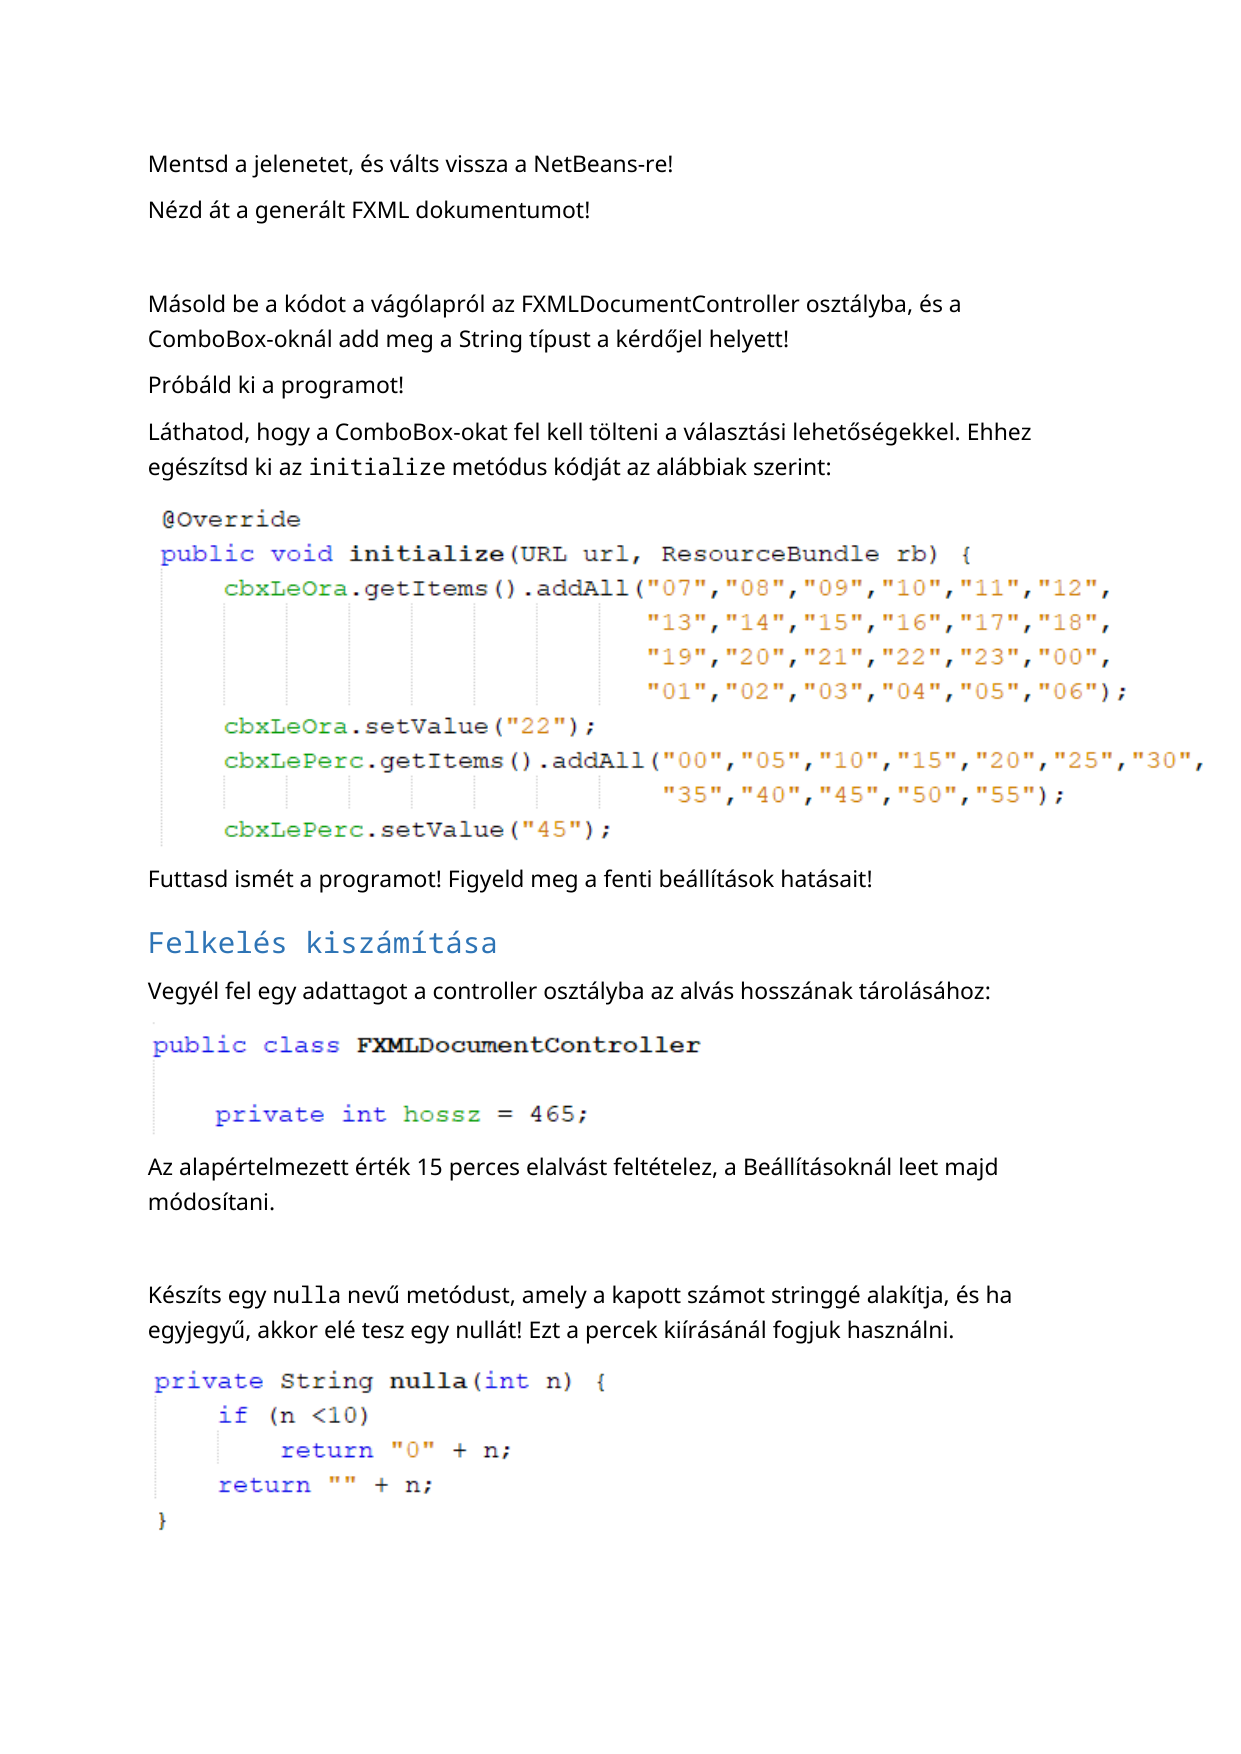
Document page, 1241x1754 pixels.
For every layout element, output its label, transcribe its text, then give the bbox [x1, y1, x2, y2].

text Nézd át a generált FXML dokumentumot! [148, 194, 1093, 226]
text Mentsd a jelenetet, és válts vissza a NetBeans-re! [148, 148, 1093, 179]
text Futtasd ismét a programot! Figyeld meg a fenti beállítások hatásait! [148, 863, 1093, 894]
text Próbáld ki a programot! [148, 369, 1093, 401]
picture [147, 1021, 712, 1136]
subtitle Felkelés kiszámítása [148, 923, 1093, 962]
text Másold be a kódot a vágólapról az FXMLDocumentController osztályba, és a ComboBox-oknál add meg a String típust a kérdőjel helyett! [148, 288, 1093, 354]
text Az alapértelmezett érték 15 perces elalvást feltételez, a Beállításoknál leet majd módosítani. [148, 1151, 1093, 1217]
text Vegyél fel egy adattagot a controller osztályba az alvás hosszának tárolásához: [148, 975, 1093, 1006]
picture [147, 1360, 612, 1538]
text Készíts egy nulla nevű metódust, amely a kapott számot stringgé alakítja, és ha egyjegyű, akkor elé tesz egy nullát! Ezt a percek kiírásánál fogjuk használni. [148, 1279, 1093, 1345]
text Láthatod, hogy a ComboBox-okat fel kell tölteni a választási lehetőségekkel. Ehhez egészítsd ki az initialize metódus kódját az alábbiak szerint: [148, 416, 1093, 482]
picture [147, 497, 1212, 848]
